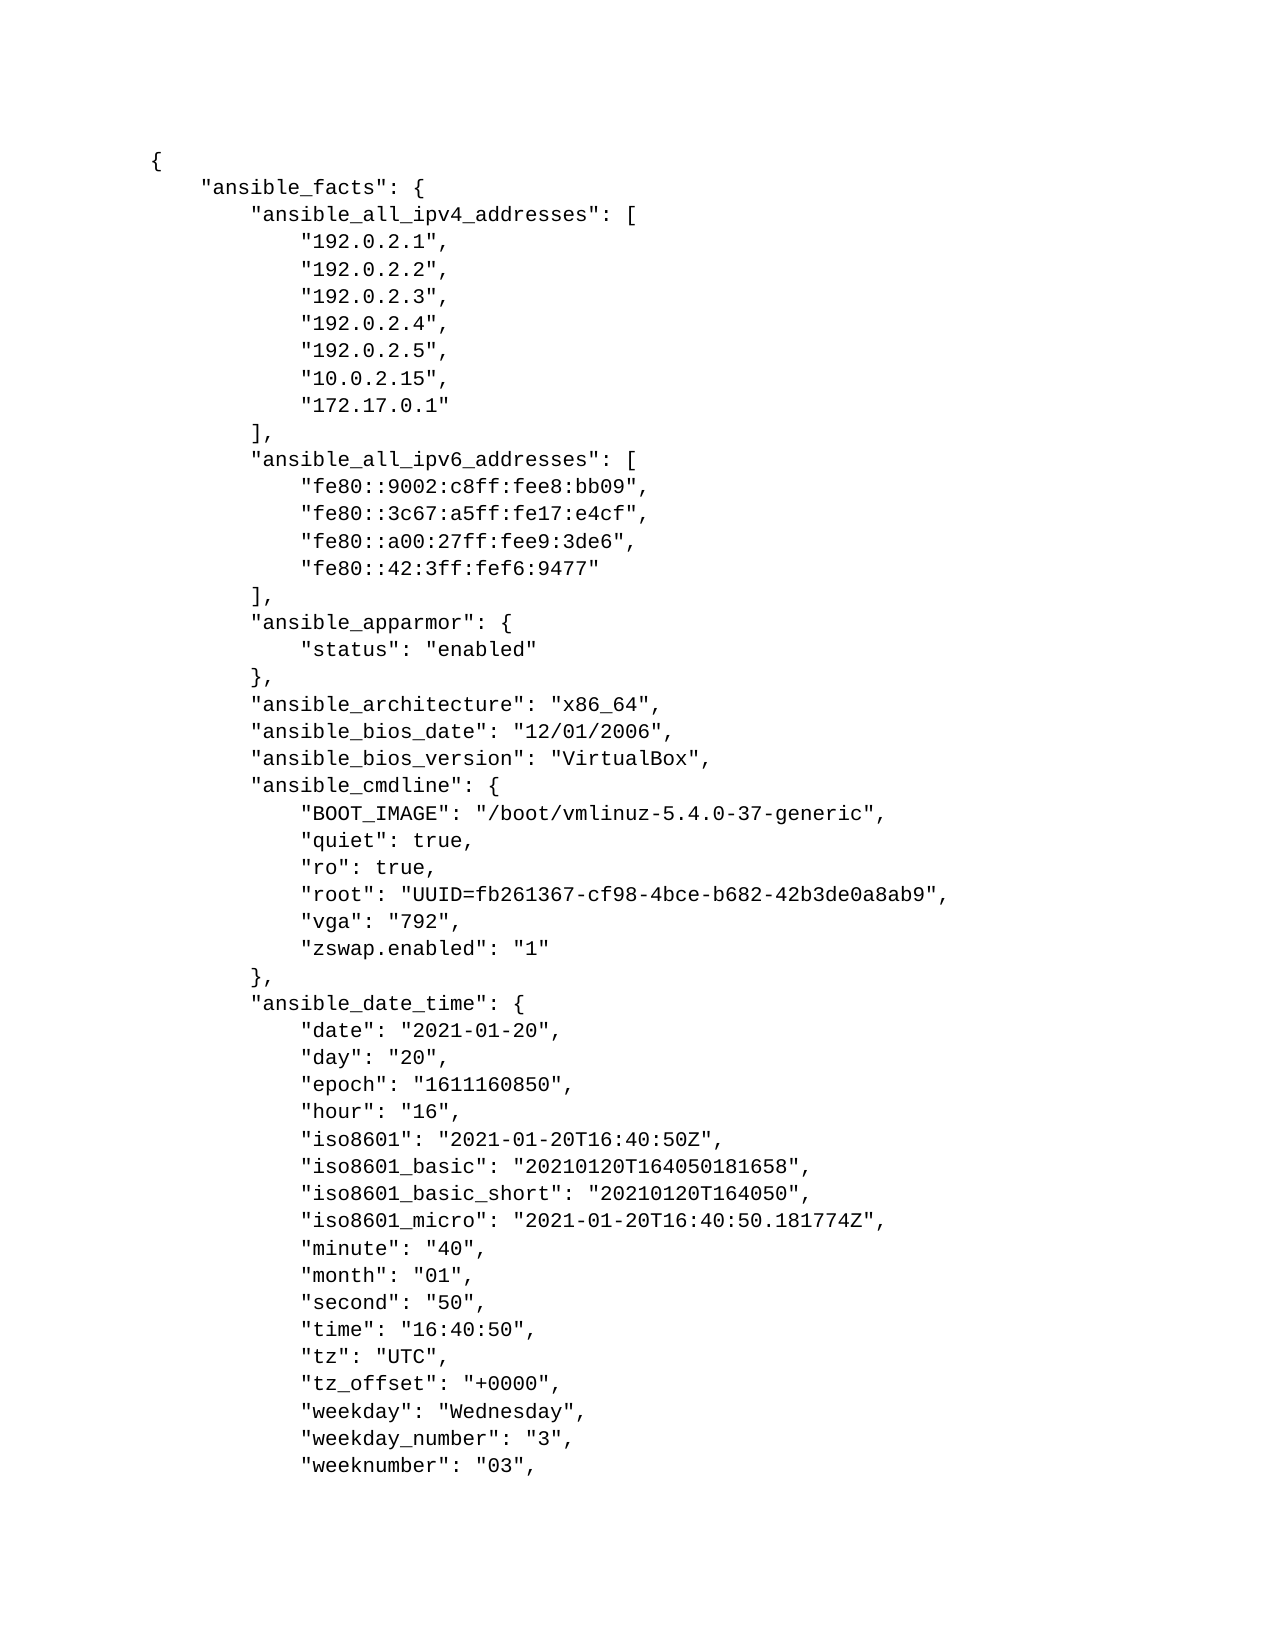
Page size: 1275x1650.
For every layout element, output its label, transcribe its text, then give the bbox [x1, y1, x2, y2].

text "time": "16:40:50", [150, 1319, 1125, 1343]
text "ansible_date_time": { [150, 993, 1125, 1016]
text "ansible_facts": { [150, 177, 1125, 201]
text "ansible_cmdline": { [150, 775, 1125, 799]
text }, [150, 966, 1125, 989]
text "fe80::9002:c8ff:fee8:bb09", [150, 476, 1125, 500]
text "weekday_number": "3", [150, 1428, 1125, 1451]
text "iso8601_basic": "20210120T164050181658", [150, 1156, 1125, 1179]
text "weeknumber": "03", [150, 1455, 1125, 1479]
text "192.0.2.4", [150, 313, 1125, 337]
text "weekday": "Wednesday", [150, 1401, 1125, 1424]
text "iso8601_micro": "2021-01-20T16:40:50.181774Z", [150, 1210, 1125, 1234]
text }, [150, 667, 1125, 690]
text "ansible_bios_version": "VirtualBox", [150, 748, 1125, 772]
text "status": "enabled" [150, 639, 1125, 663]
text "fe80::a00:27ff:fee9:3de6", [150, 531, 1125, 554]
text "date": "2021-01-20", [150, 1020, 1125, 1044]
text "tz_offset": "+0000", [150, 1373, 1125, 1397]
text ], [150, 422, 1125, 446]
text "ansible_bios_date": "12/01/2006", [150, 721, 1125, 744]
text "192.0.2.2", [150, 259, 1125, 282]
text "iso8601": "2021-01-20T16:40:50Z", [150, 1129, 1125, 1152]
text "192.0.2.5", [150, 340, 1125, 364]
text "10.0.2.15", [150, 367, 1125, 391]
text "zswap.enabled": "1" [150, 938, 1125, 962]
text "192.0.2.3", [150, 286, 1125, 309]
text "ansible_apparmor": { [150, 612, 1125, 636]
text "fe80::42:3ff:fef6:9477" [150, 558, 1125, 581]
text "root": "UUID=fb261367-cf98-4bce-b682-42b3de0a8ab9", [150, 884, 1125, 908]
text "vga": "792", [150, 911, 1125, 935]
text "day": "20", [150, 1047, 1125, 1071]
text "fe80::3c67:a5ff:fe17:e4cf", [150, 503, 1125, 527]
text "epoch": "1611160850", [150, 1074, 1125, 1098]
text "172.17.0.1" [150, 395, 1125, 418]
text "minute": "40", [150, 1237, 1125, 1261]
text "iso8601_basic_short": "20210120T164050", [150, 1183, 1125, 1207]
text "ansible_architecture": "x86_64", [150, 694, 1125, 717]
text "hour": "16", [150, 1102, 1125, 1125]
text "quiet": true, [150, 830, 1125, 853]
text "second": "50", [150, 1292, 1125, 1316]
text "tz": "UTC", [150, 1346, 1125, 1370]
text "month": "01", [150, 1265, 1125, 1288]
text { [150, 150, 1125, 174]
text "ansible_all_ipv4_addresses": [ [150, 204, 1125, 228]
text "ro": true, [150, 857, 1125, 881]
text "ansible_all_ipv6_addresses": [ [150, 449, 1125, 473]
text ], [150, 585, 1125, 609]
text "192.0.2.1", [150, 232, 1125, 255]
text "BOOT_IMAGE": "/boot/vmlinuz-5.4.0-37-generic", [150, 802, 1125, 826]
